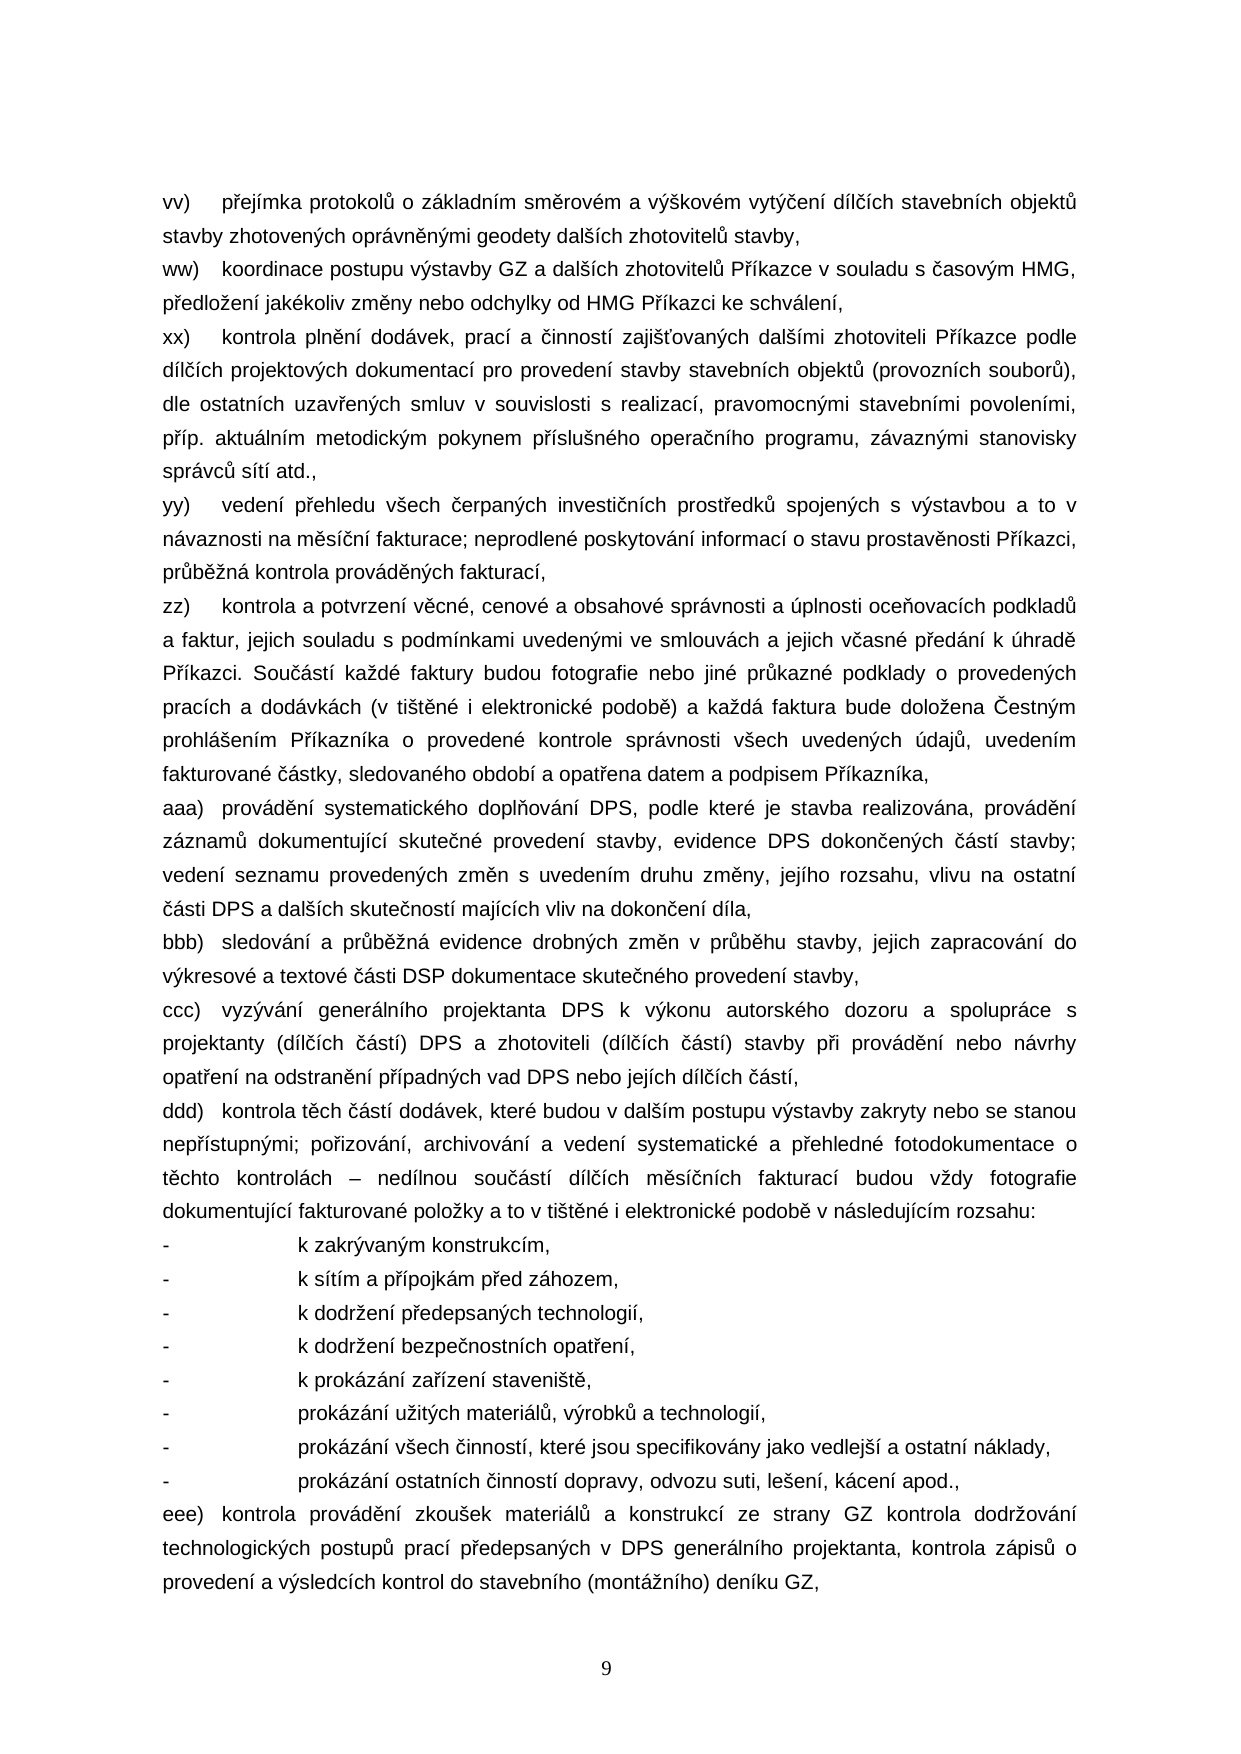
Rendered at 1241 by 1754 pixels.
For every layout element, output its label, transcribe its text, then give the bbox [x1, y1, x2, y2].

text - k dodržení předepsaných technologií, [162, 1300, 1078, 1324]
text - prokázání užitých materiálů, výrobků a technologií, [162, 1401, 1078, 1425]
list kontrola plnění dodávek, prací a činností zajišťovaných dalšími zhotoviteli Příkazce podle dílčích projektových dokumentací pro provedení stavby stavebních objektů (provozních souborů), dle ostatních uzavřených smluv v souvislosti s realizací, pravomocnými stavebními povoleními, příp. aktuálním metodickým pokynem příslušného operačního programu, závaznými stanovisky správců sítí atd., [162, 325, 1078, 483]
list vedení přehledu všech čerpaných investičních prostředků spojených s výstavbou a to v návaznosti na měsíční fakturace; neprodlené poskytování informací o stavu prostavěnosti Příkazci, průběžná kontrola prováděných fakturací, [162, 493, 1078, 584]
list sledování a průběžná evidence drobných změn v průběhu stavby, jejich zapracování do výkresové a textové části DSP dokumentace skutečného provedení stavby, [162, 930, 1078, 988]
list vyzývání generálního projektanta DPS k výkonu autorského dozoru a spolupráce s projektanty (dílčích částí) DPS a zhotoviteli (dílčích částí) stavby při provádění nebo návrhy opatření na odstranění případných vad DPS nebo jejích dílčích částí, [162, 998, 1078, 1089]
text - prokázání všech činností, které jsou specifikovány jako vedlejší a ostatní náklady, [162, 1435, 1078, 1459]
list přejímka protokolů o základním směrovém a výškovém vytýčení dílčích stavebních objektů stavby zhotovených oprávněnými geodety dalších zhotovitelů stavby, [162, 190, 1078, 248]
list koordinace postupu výstavby GZ a dalších zhotovitelů Příkazce v souladu s časovým HMG, předložení jakékoliv změny nebo odchylky od HMG Příkazci ke schválení, [162, 257, 1078, 315]
list kontrola a potvrzení věcné, cenové a obsahové správnosti a úplnosti oceňovacích podkladů a faktur, jejich souladu s podmínkami uvedenými ve smlouvách a jejich včasné předání k úhradě Příkazci. Součástí každé faktury budou fotografie nebo jiné průkazné podklady o provedených pracích a dodávkách (v tištěné i elektronické podobě) a každá faktura bude doložena Čestným prohlášením Příkazníka o provedené kontrole správnosti všech uvedených údajů, uvedením fakturované částky, sledovaného období a opatřena datem a podpisem Příkazníka, [162, 594, 1078, 786]
list kontrola těch částí dodávek, které budou v dalším postupu výstavby zakryty nebo se stanou nepřístupnými; pořizování, archivování a vedení systematické a přehledné fotodokumentace o těchto kontrolách – nedílnou součástí dílčích měsíčních fakturací budou vždy fotografie dokumentující fakturované položky a to v tištěné i elektronické podobě v následujícím rozsahu: [162, 1098, 1078, 1223]
text - k zakrývaným konstrukcím, [162, 1233, 1078, 1257]
text - k dodržení bezpečnostních opatření, [162, 1334, 1078, 1358]
list kontrola provádění zkoušek materiálů a konstrukcí ze strany GZ kontrola dodržování technologických postupů prací předepsaných v DPS generálního projektanta, kontrola zápisů o provedení a výsledcích kontrol do stavebního (montážního) deníku GZ, [162, 1502, 1078, 1594]
text - k prokázání zařízení staveniště, [162, 1368, 1078, 1392]
text - k sítím a přípojkám před záhozem, [162, 1267, 1078, 1291]
text - prokázání ostatních činností dopravy, odvozu suti, lešení, kácení apod., [162, 1469, 1078, 1493]
list provádění systematického doplňování DPS, podle které je stavba realizována, provádění záznamů dokumentující skutečné provedení stavby, evidence DPS dokončených částí stavby; vedení seznamu provedených změn s uvedením druhu změny, jejího rozsahu, vlivu na ostatní části DPS a dalších skutečností majících vliv na dokončení díla, [162, 796, 1078, 921]
